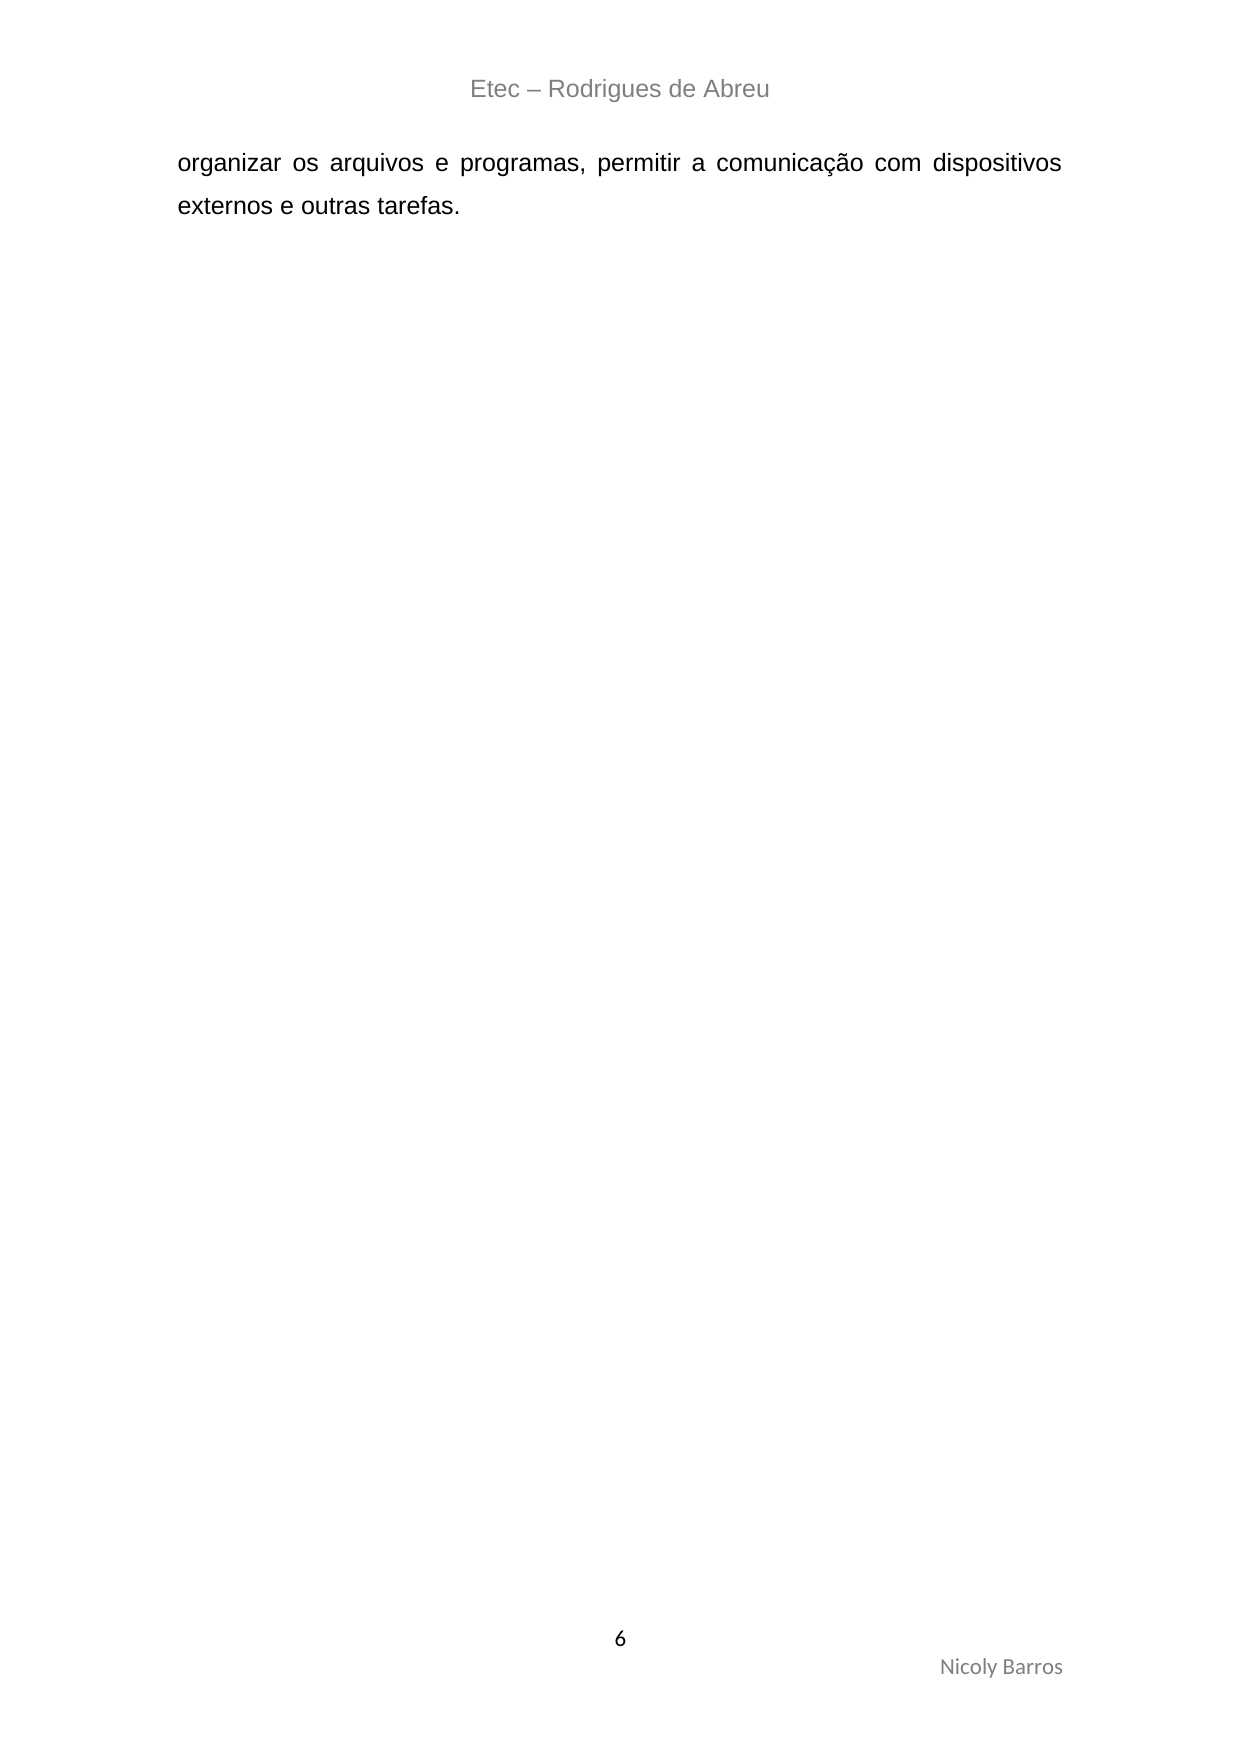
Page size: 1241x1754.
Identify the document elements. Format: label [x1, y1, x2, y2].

text [177, 148, 1063, 219]
